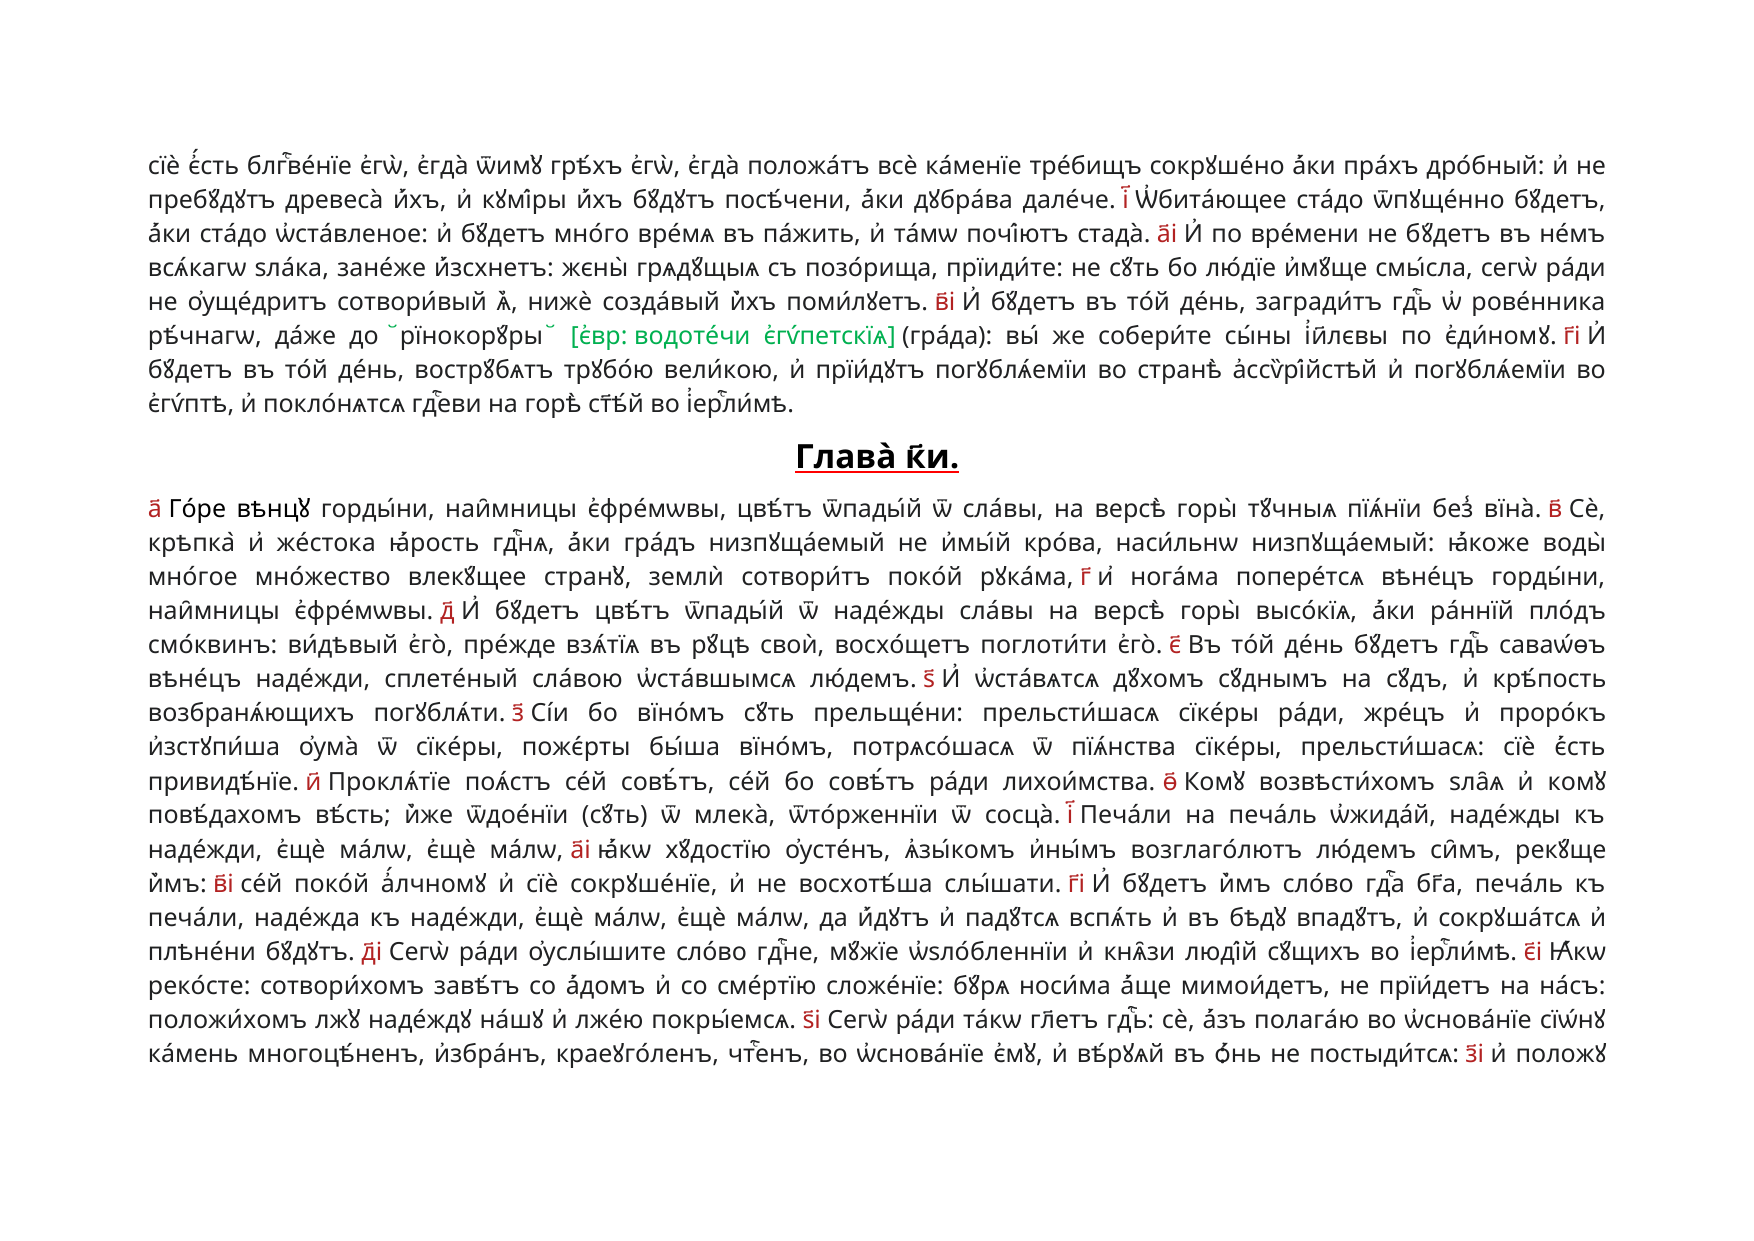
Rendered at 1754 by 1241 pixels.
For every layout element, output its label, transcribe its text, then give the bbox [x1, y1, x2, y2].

text Глава̀ к҃и. [148, 433, 1606, 478]
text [148, 491, 1606, 1070]
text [148, 148, 1606, 420]
